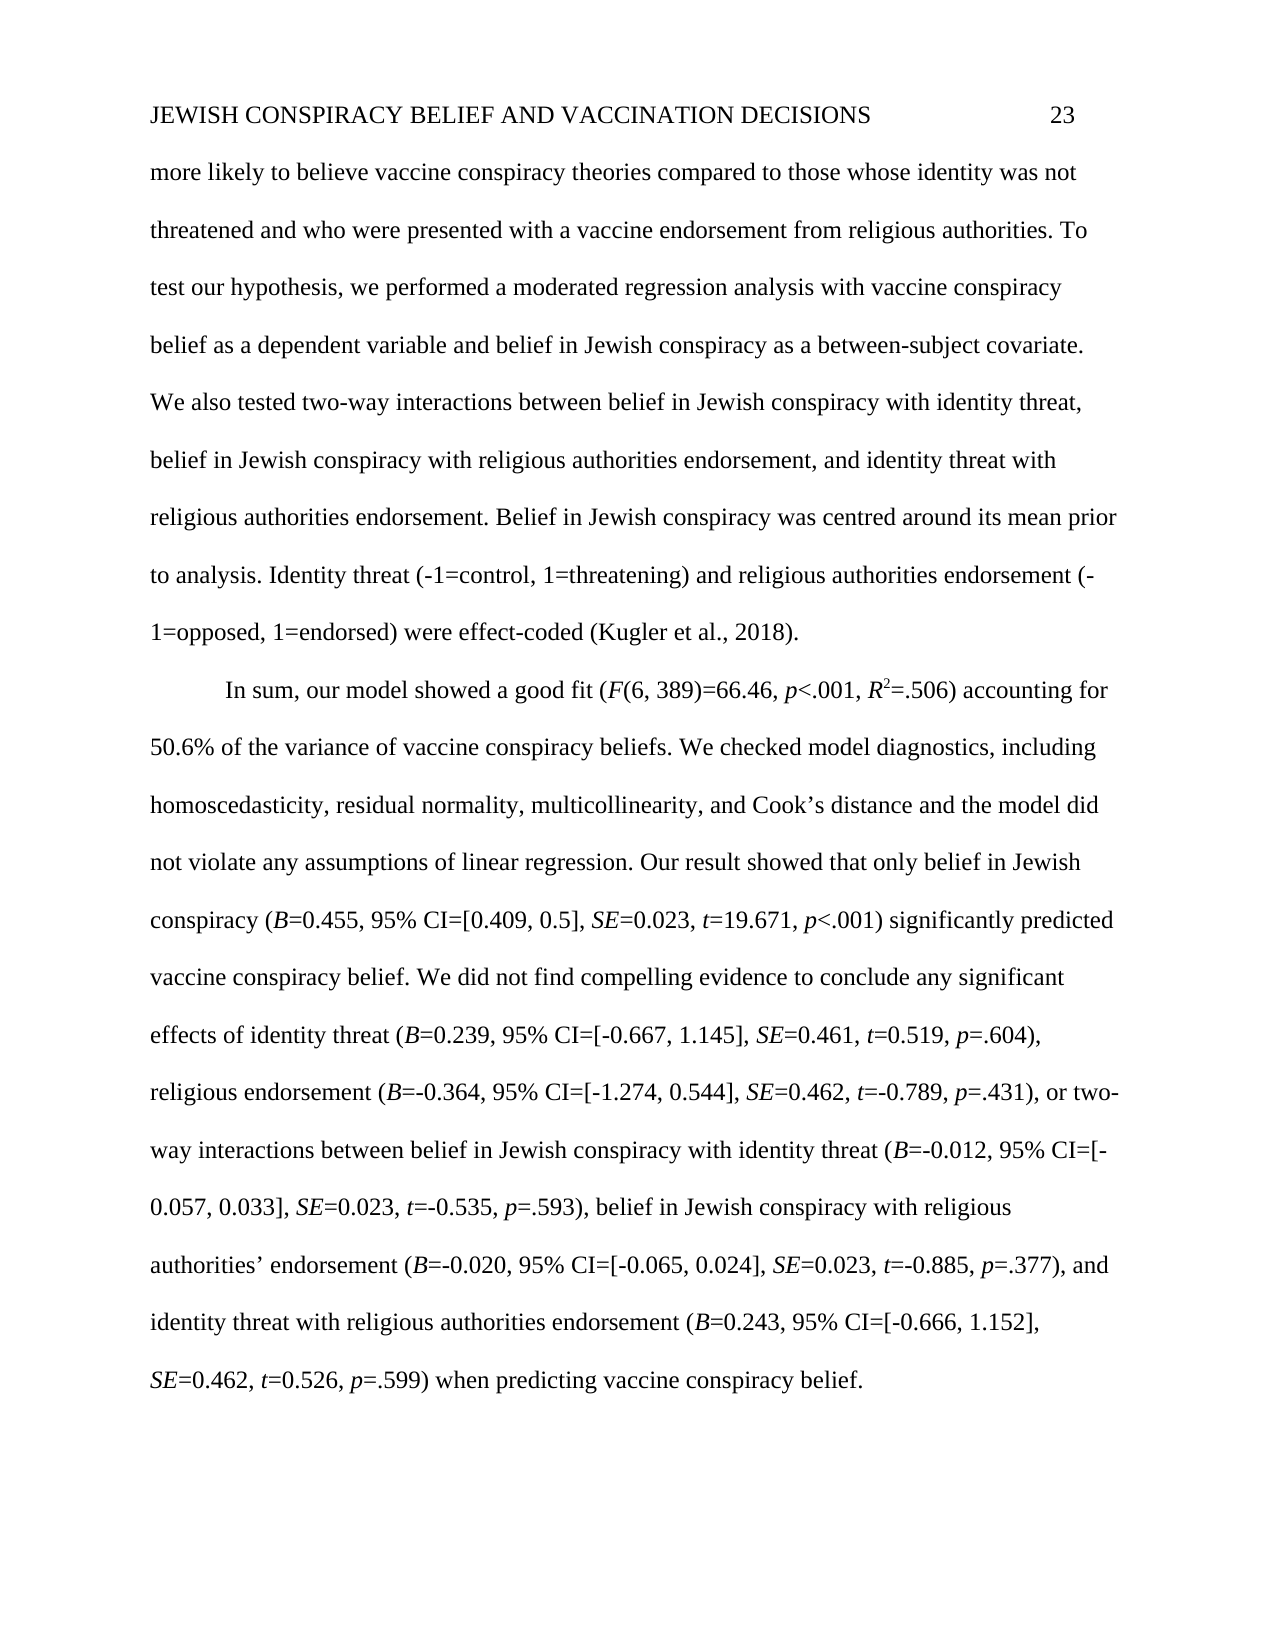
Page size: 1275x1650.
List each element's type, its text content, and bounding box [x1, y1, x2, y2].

text In sum, our model showed a good fit (F(6, 389)=66.46, p<.001, R2=.506) accounting for 50.6% of the variance of vaccine conspiracy beliefs. We checked model diagnostics, including homoscedasticity, residual normality, multicollinearity, and Cook’s distance and the model did not violate any assumptions of linear regression. Our result showed that only belief in Jewish conspiracy (B=0.455, 95% CI=[0.409, 0.5], SE=0.023, t=19.671, p<.001) significantly predicted vaccine conspiracy belief. We did not find compelling evidence to conclude any significant effects of identity threat (B=0.239, 95% CI=[-0.667, 1.145], SE=0.461, t=0.519, p=.604), religious endorsement (B=-0.364, 95% CI=[-1.274, 0.544], SE=0.462, t=-0.789, p=.431), or two-way interactions between belief in Jewish conspiracy with identity threat (B=-0.012, 95% CI=[-0.057, 0.033], SE=0.023, t=-0.535, p=.593), belief in Jewish conspiracy with religious authorities’ endorsement (B=-0.020, 95% CI=[-0.065, 0.024], SE=0.023, t=-0.885, p=.377), and identity threat with religious authorities endorsement (B=0.243, 95% CI=[-0.666, 1.152], SE=0.462, t=0.526, p=.599) when predicting vaccine conspiracy belief. [150, 675, 1125, 1394]
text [150, 157, 1125, 646]
